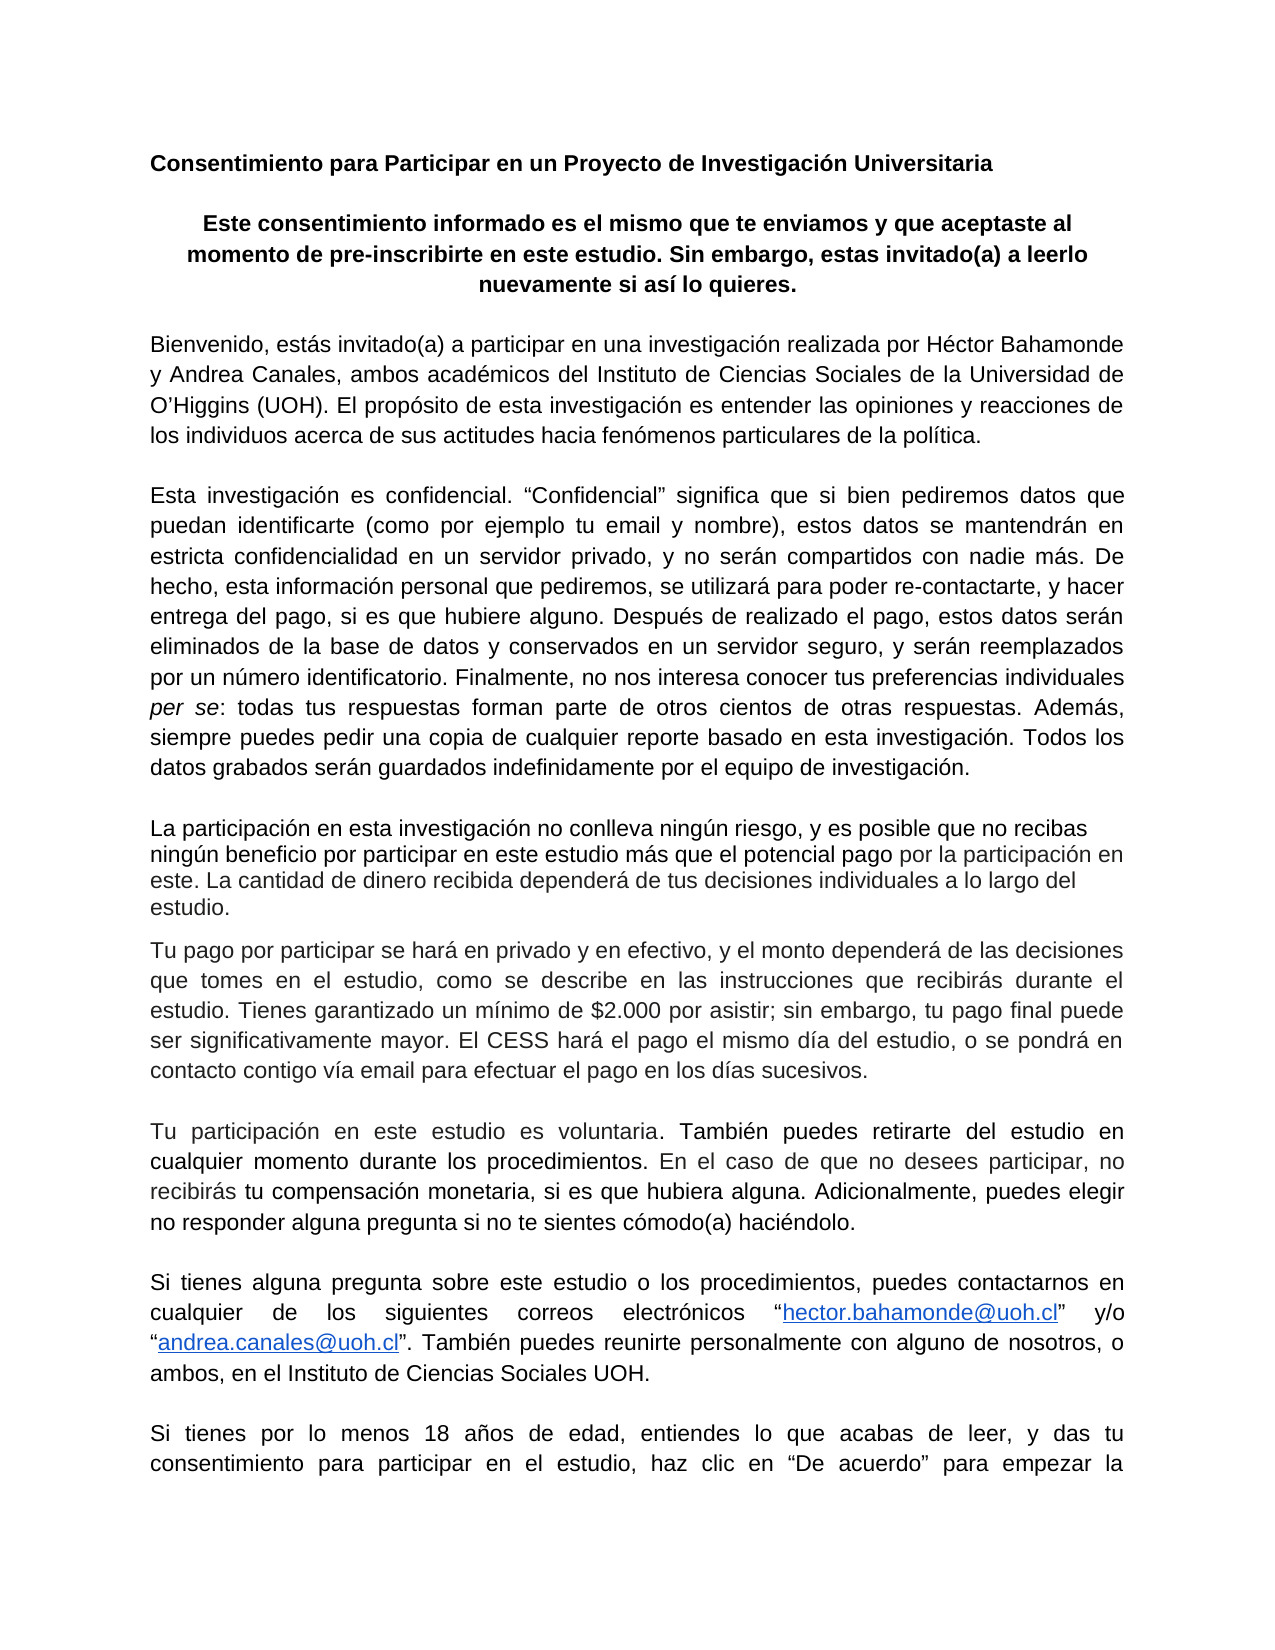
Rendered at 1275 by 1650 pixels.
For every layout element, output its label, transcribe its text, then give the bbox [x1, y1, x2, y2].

text La participación en esta investigación no conlleva ningún riesgo, y es posible que no recibas ningún beneficio por participar en este estudio más que el potencial pago por la participación en este. La cantidad de dinero recibida dependerá de tus decisiones individuales a lo largo del estudio. [150, 814, 1125, 920]
text Esta investigación es confidencial. “Confidencial” significa que si bien pediremos datos que puedan identificarte (como por ejemplo tu email y nombre), estos datos se mantendrán en estricta confidencialidad en un servidor privado, y no serán compartidos con nadie más. De hecho, esta información personal que pediremos, se utilizará para poder re-contactarte, y hacer entrega del pago, si es que hubiere alguno. Después de realizado el pago, estos datos serán eliminados de la base de datos y conservados en un servidor seguro, y serán reemplazados por un número identificatorio. Finalmente, no nos interesa conocer tus preferencias individuales per se: todas tus respuestas forman parte de otros cientos de otras respuestas. Además, siempre puedes pedir una copia de cualquier reporte basado en esta investigación. Todos los datos grabados serán guardados indefinidamente por el equipo de investigación. [150, 482, 1125, 781]
text Consentimiento para Participar en un Proyecto de Investigación Universitaria [150, 150, 1125, 176]
text Tu pago por participar se hará en privado y en efectivo, y el monto dependerá de las decisiones que tomes en el estudio, como se describe en las instrucciones que recibirás durante el estudio. Tienes garantizado un mínimo de $2.000 por asistir; sin embargo, tu pago final puede ser significativamente mayor. El CESS hará el pago el mismo día del estudio, o se pondrá en contacto contigo vía email para efectuar el pago en los días sucesivos. [150, 937, 1125, 1084]
text Si tienes alguna pregunta sobre este estudio o los procedimientos, puedes contactarnos en cualquier de los siguientes correos electrónicos “hector.bahamonde@uoh.cl” y/o “andrea.canales@uoh.cl”. También puedes reunirte personalmente con alguno de nosotros, o ambos, en el Instituto de Ciencias Sociales UOH. [150, 1269, 1125, 1386]
text Bienvenido, estás invitado(a) a participar en una investigación realizada por Héctor Bahamonde y Andrea Canales, ambos académicos del Instituto de Ciencias Sociales de la Universidad de O’Higgins (UOH). El propósito de esta investigación es entender las opiniones y reacciones de los individuos acerca de sus actitudes hacia fenómenos particulares de la política. [150, 331, 1125, 448]
text Tu participación en este estudio es voluntaria. También puedes retirarte del estudio en cualquier momento durante los procedimientos. En el caso de que no desees participar, no recibirás tu compensación monetaria, si es que hubiera alguna. Adicionalmente, puedes elegir no responder alguna pregunta si no te sientes cómodo(a) haciéndolo. [150, 1118, 1125, 1235]
